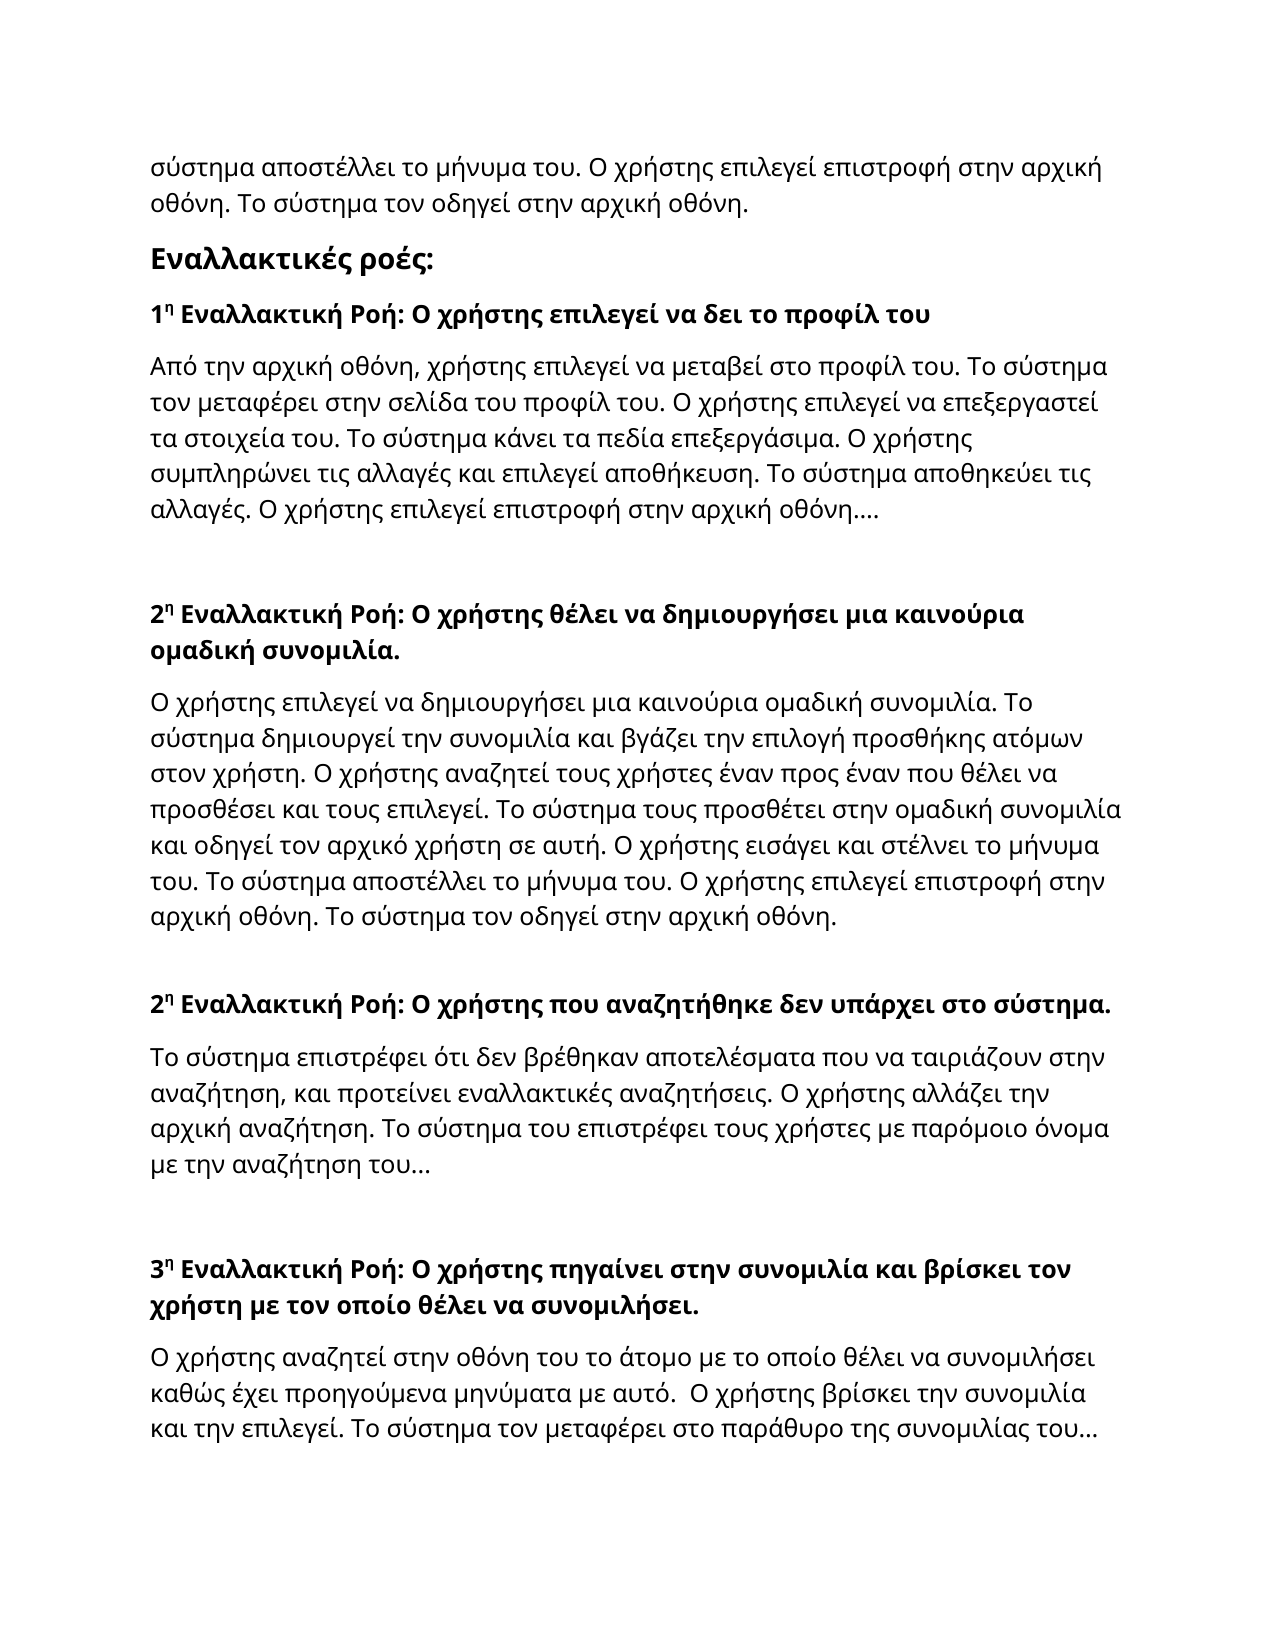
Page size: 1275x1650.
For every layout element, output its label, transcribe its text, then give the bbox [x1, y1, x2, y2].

text Ο χρήστης επιλεγεί να δημιουργήσει μια καινούρια ομαδική συνομιλία. Το σύστημα δημιουργεί την συνομιλία και βγάζει την επιλογή προσθήκης ατόμων στον χρήστη. Ο χρήστης αναζητεί τους χρήστες έναν προς έναν που θέλει να προσθέσει και τους επιλεγεί. Το σύστημα τους προσθέτει στην ομαδική συνομιλία και οδηγεί τον αρχικό χρήστη σε αυτή. Ο χρήστης εισάγει και στέλνει το μήνυμα του. Το σύστημα αποστέλλει το μήνυμα του. Ο χρήστης επιλεγεί επιστροφή στην αρχική οθόνη. Το σύστημα τον οδηγεί στην αρχική οθόνη. [150, 685, 1125, 933]
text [150, 150, 1125, 220]
text 1η Εναλλακτική Ροή: Ο χρήστης επιλεγεί να δει το προφίλ του [150, 296, 1125, 331]
text Ο χρήστης αναζητεί στην οθόνη του το άτομο με το οποίο θέλει να συνομιλήσει καθώς έχει προηγούμενα μηνύματα με αυτό. Ο χρήστης βρίσκει την συνομιλία και την επιλεγεί. Το σύστημα τον μεταφέρει στο παράθυρο της συνομιλίας του… [150, 1340, 1125, 1445]
text Από την αρχική οθόνη, χρήστης επιλεγεί να μεταβεί στο προφίλ του. Το σύστημα τον μεταφέρει στην σελίδα του προφίλ του. Ο χρήστης επιλεγεί να επεξεργαστεί τα στοιχεία του. Το σύστημα κάνει τα πεδία επεξεργάσιμα. Ο χρήστης συμπληρώνει τις αλλαγές και επιλεγεί αποθήκευση. Το σύστημα αποθηκεύει τις αλλαγές. Ο χρήστης επιλεγεί επιστροφή στην αρχική οθόνη…. [150, 349, 1125, 526]
text 3η Εναλλακτική Ροή: Ο χρήστης πηγαίνει στην συνομιλία και βρίσκει τον χρήστη με τον οποίο θέλει να συνομιλήσει. [150, 1252, 1125, 1321]
text 2η Εναλλακτική Ροή: Ο χρήστης θέλει να δημιουργήσει μια καινούρια ομαδική συνομιλία. [150, 597, 1125, 666]
text Εναλλακτικές ροές: [150, 238, 1125, 278]
text 2η Εναλλακτική Ροή: Ο χρήστης που αναζητήθηκε δεν υπάρχει στο σύστημα. [150, 951, 1125, 1021]
